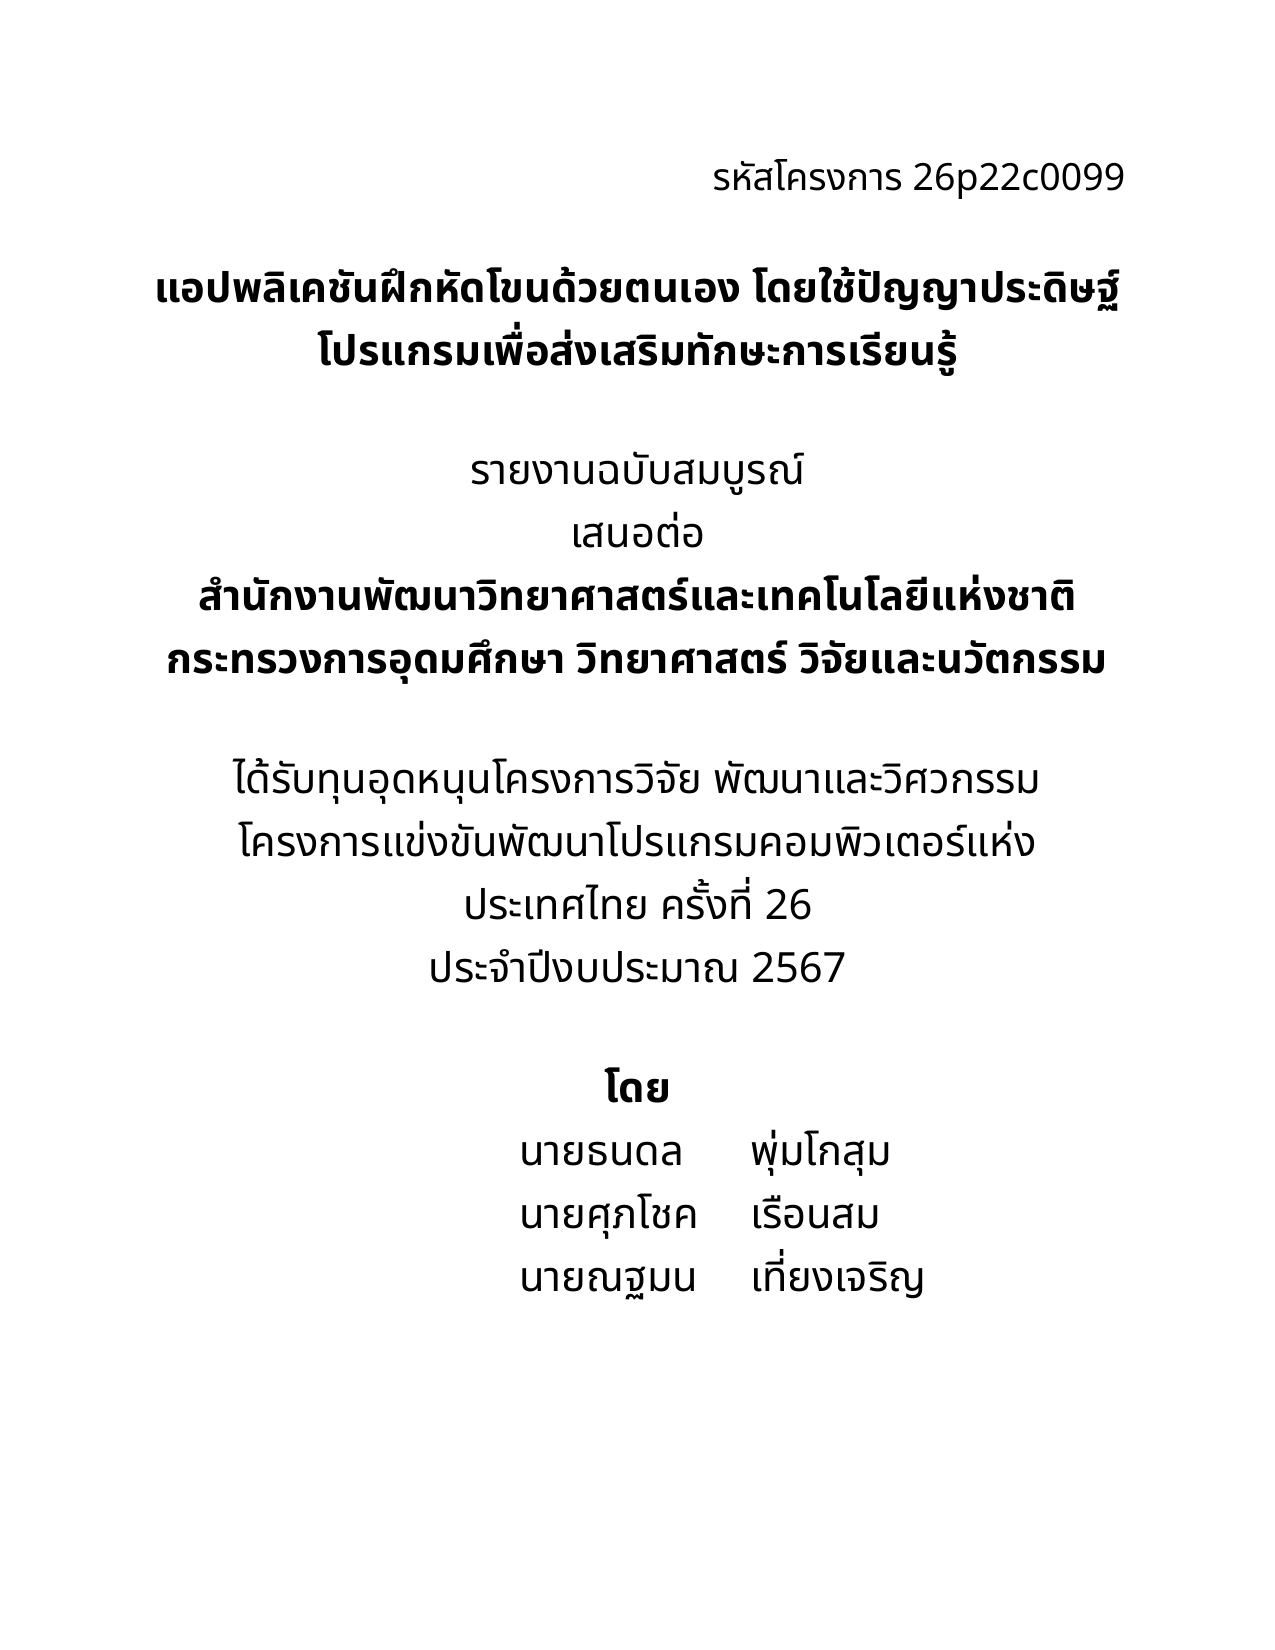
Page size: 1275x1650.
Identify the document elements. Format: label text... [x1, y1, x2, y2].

text โดย [150, 1058, 1125, 1121]
text รหัสโครงการ 26p22c0099 [150, 150, 1125, 207]
text ได้รับทุนอุดหนุนโครงการวิจัย พัฒนาและวิศวกรรม [150, 749, 1125, 812]
text กระทรวงการอุดมศึกษา วิทยาศาสตร์ วิจัยและนวัตกรรม [150, 629, 1125, 692]
text ประจำปีงบประมาณ 2567 [150, 938, 1125, 1002]
text เสนอต่อ [150, 503, 1125, 566]
text นายศุภโชค เรือนสม [150, 1184, 1125, 1247]
text แอปพลิเคชันฝึกหัดโขนด้วยตนเอง โดยใช้ปัญญาประดิษฐ์ [150, 258, 1125, 321]
text สำนักงานพัฒนาวิทยาศาสตร์และเทคโนโลยีแห่งชาติ [150, 566, 1125, 629]
text รายงานฉบับสมบูรณ์ [150, 441, 1125, 503]
text โครงการแข่งขันพัฒนาโปรแกรมคอมพิวเตอร์แห่งประเทศไทย ครั้งที่ 26 [150, 812, 1125, 938]
text โปรแกรมเพื่อส่งเสริมทักษะการเรียนรู้ [150, 321, 1125, 384]
text นายธนดล พุ่มโกสุม [150, 1121, 1125, 1184]
text นายณฐมน เที่ยงเจริญ [150, 1247, 1125, 1310]
